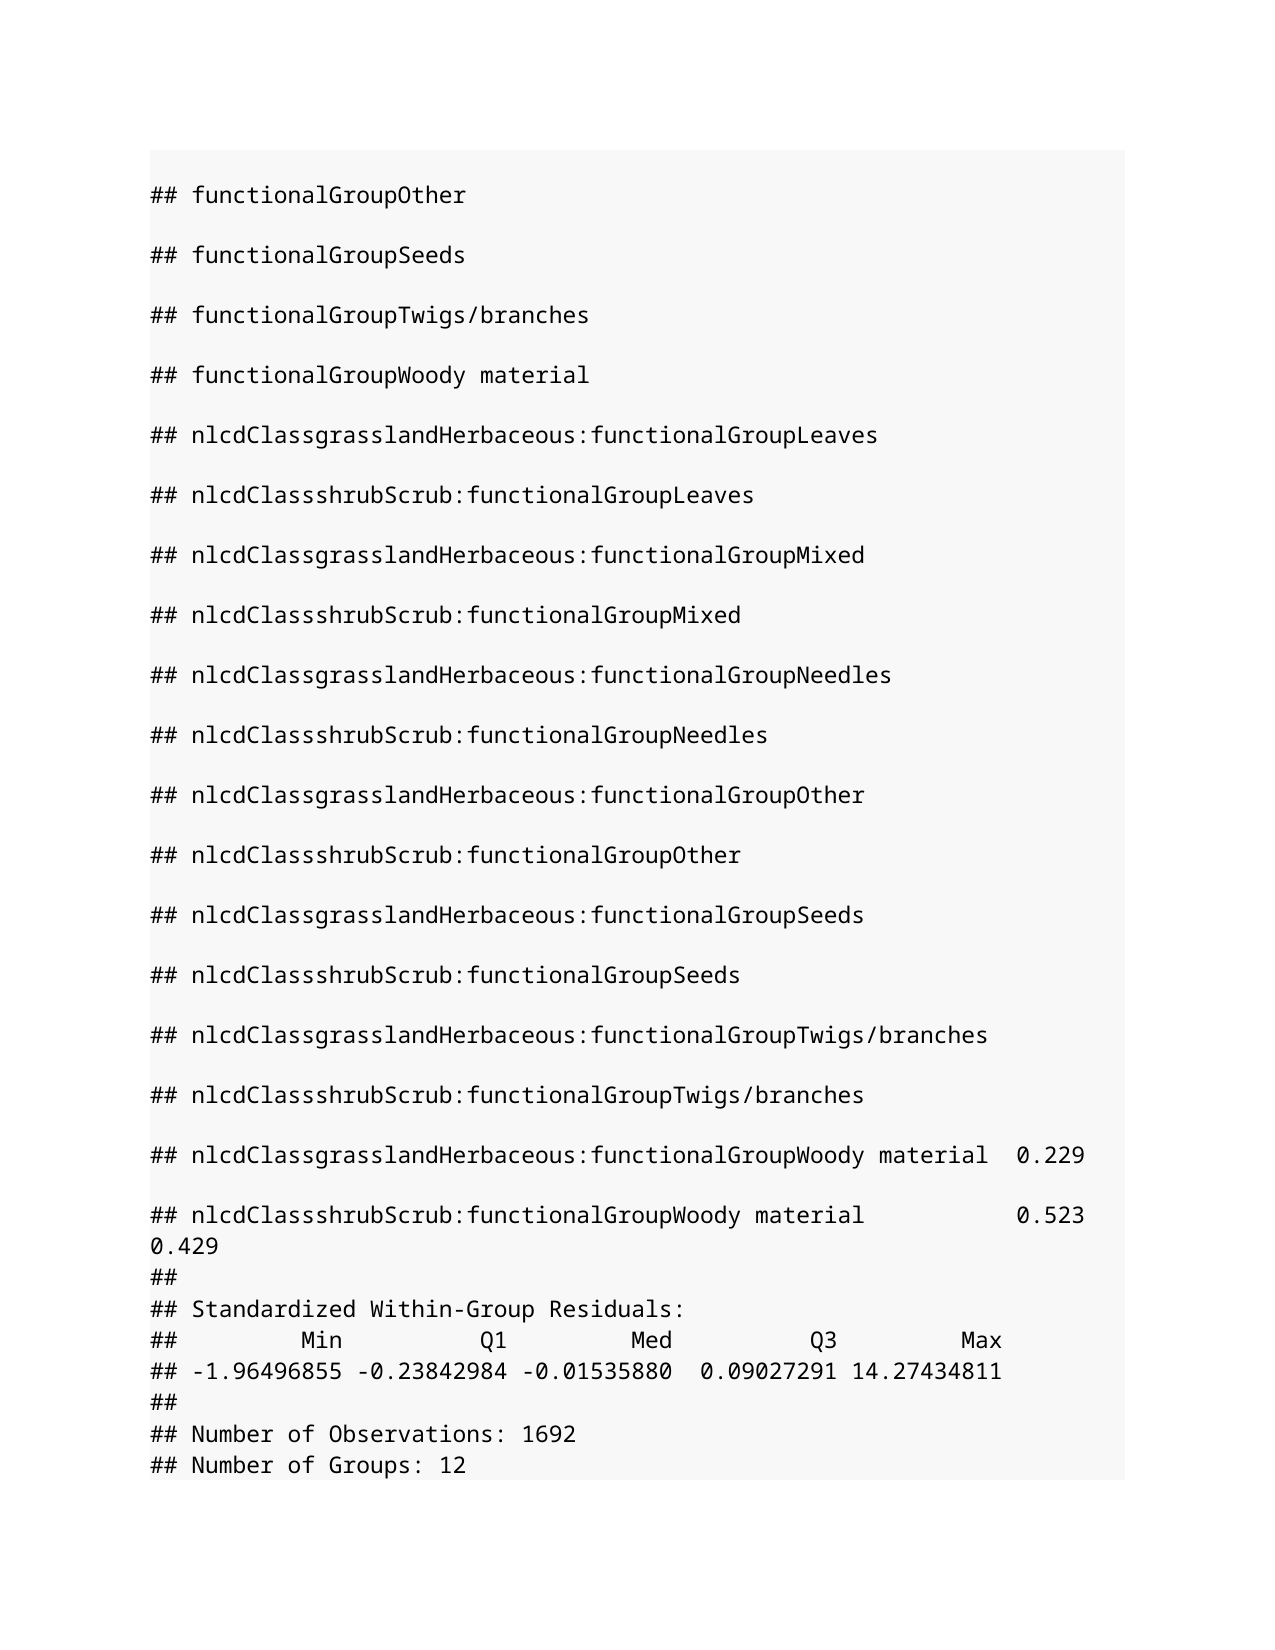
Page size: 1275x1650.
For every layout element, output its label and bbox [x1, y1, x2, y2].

text [150, 150, 1125, 1480]
